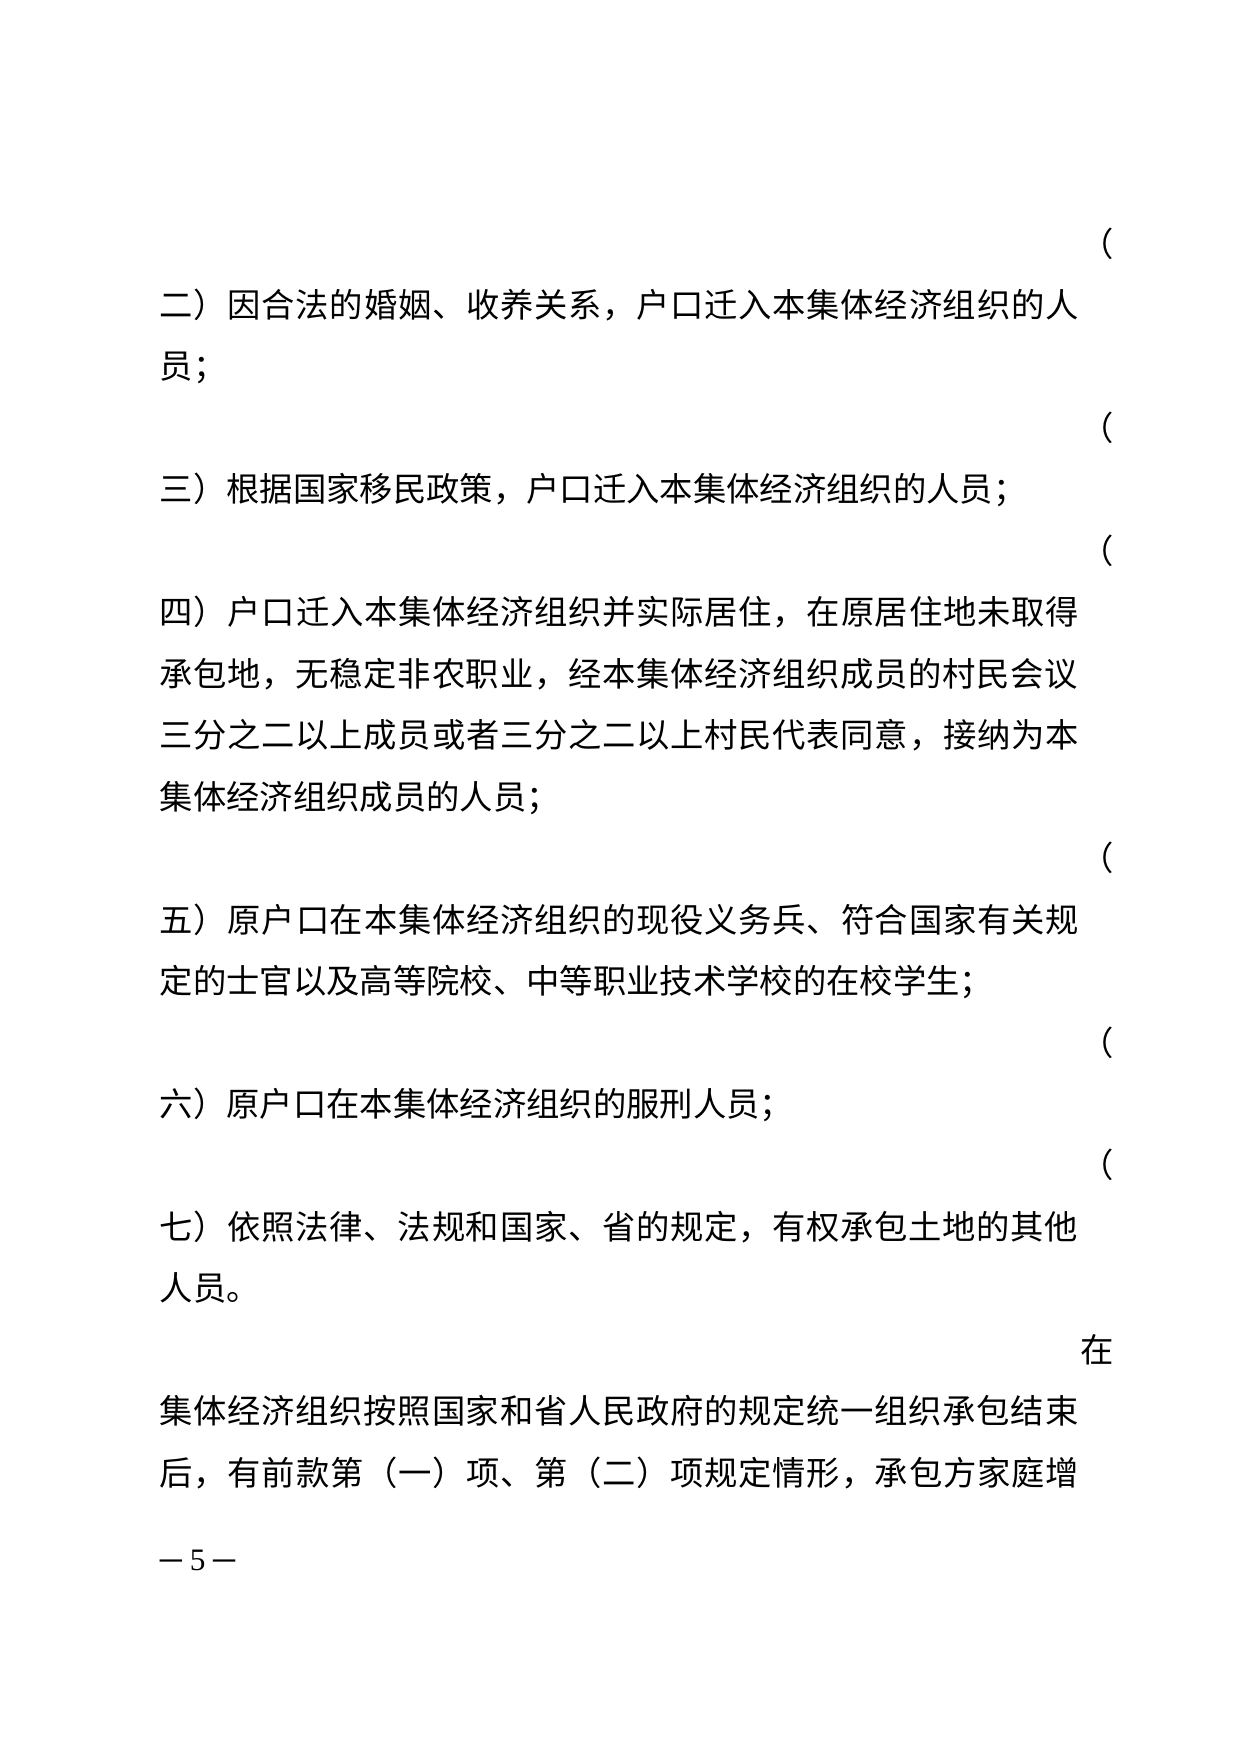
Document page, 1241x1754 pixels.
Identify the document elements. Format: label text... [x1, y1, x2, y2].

text （三）根据国家移民政策，户口迁入本集体经济组织的人员； [159, 391, 1081, 514]
text （五）原户口在本集体经济组织的现役义务兵、符合国家有关规定的士官以及高等院校、中等职业技术学校的在校学生； [159, 821, 1081, 1006]
text （二）因合法的婚姻、收养关系，户口迁入本集体经济组织的人员； [159, 207, 1081, 391]
text （七）依照法律、法规和国家、省的规定，有权承包土地的其他人员。 [159, 1129, 1081, 1313]
text （六）原户口在本集体经济组织的服刑人员； [159, 1006, 1081, 1129]
text （四）户口迁入本集体经济组织并实际居住，在原居住地未取得承包地，无稳定非农职业，经本集体经济组织成员的村民会议三分之二以上成员或者三分之二以上村民代表同意，接纳为本集体经济组织成员的人员； [159, 514, 1081, 821]
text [159, 1313, 1081, 1497]
